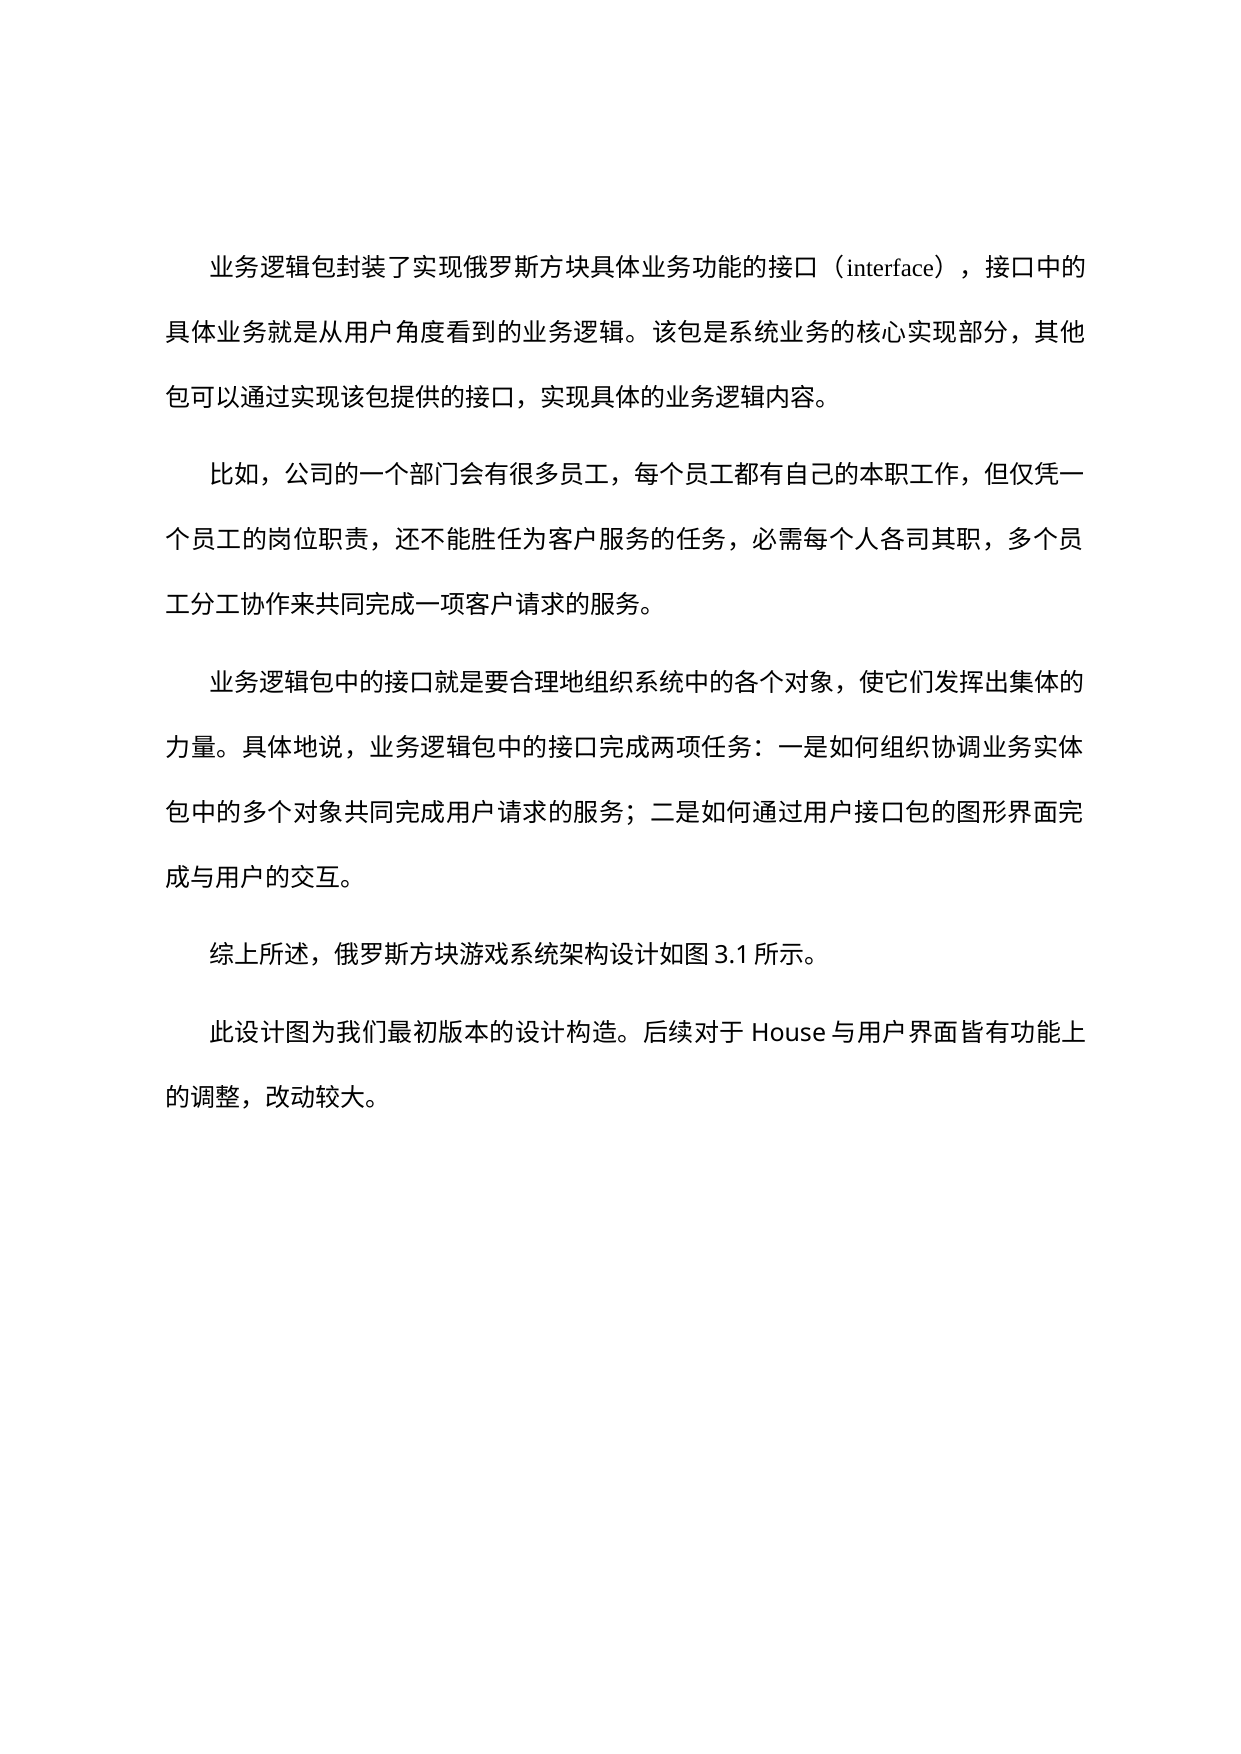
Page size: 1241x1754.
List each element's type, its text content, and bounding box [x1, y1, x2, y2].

text 比如，公司的一个部门会有很多员工，每个员工都有自己的本职工作，但仅凭一个员工的岗位职责，还不能胜任为客户服务的任务，必需每个人各司其职，多个员工分工协作来共同完成一项客户请求的服务。 [165, 440, 1087, 635]
text 此设计图为我们最初版本的设计构造。后续对于House与用户界面皆有功能上的调整，改动较大。 [165, 998, 1087, 1128]
text 业务逻辑包封装了实现俄罗斯方块具体业务功能的接口（interface），接口中的具体业务就是从用户角度看到的业务逻辑。该包是系统业务的核心实现部分，其他包可以通过实现该包提供的接口，实现具体的业务逻辑内容。 [165, 233, 1087, 428]
text 综上所述，俄罗斯方块游戏系统架构设计如图3.1所示。 [165, 920, 1087, 985]
text 业务逻辑包中的接口就是要合理地组织系统中的各个对象，使它们发挥出集体的力量。具体地说，业务逻辑包中的接口完成两项任务：一是如何组织协调业务实体包中的多个对象共同完成用户请求的服务；二是如何通过用户接口包的图形界面完成与用户的交互。 [165, 648, 1087, 908]
